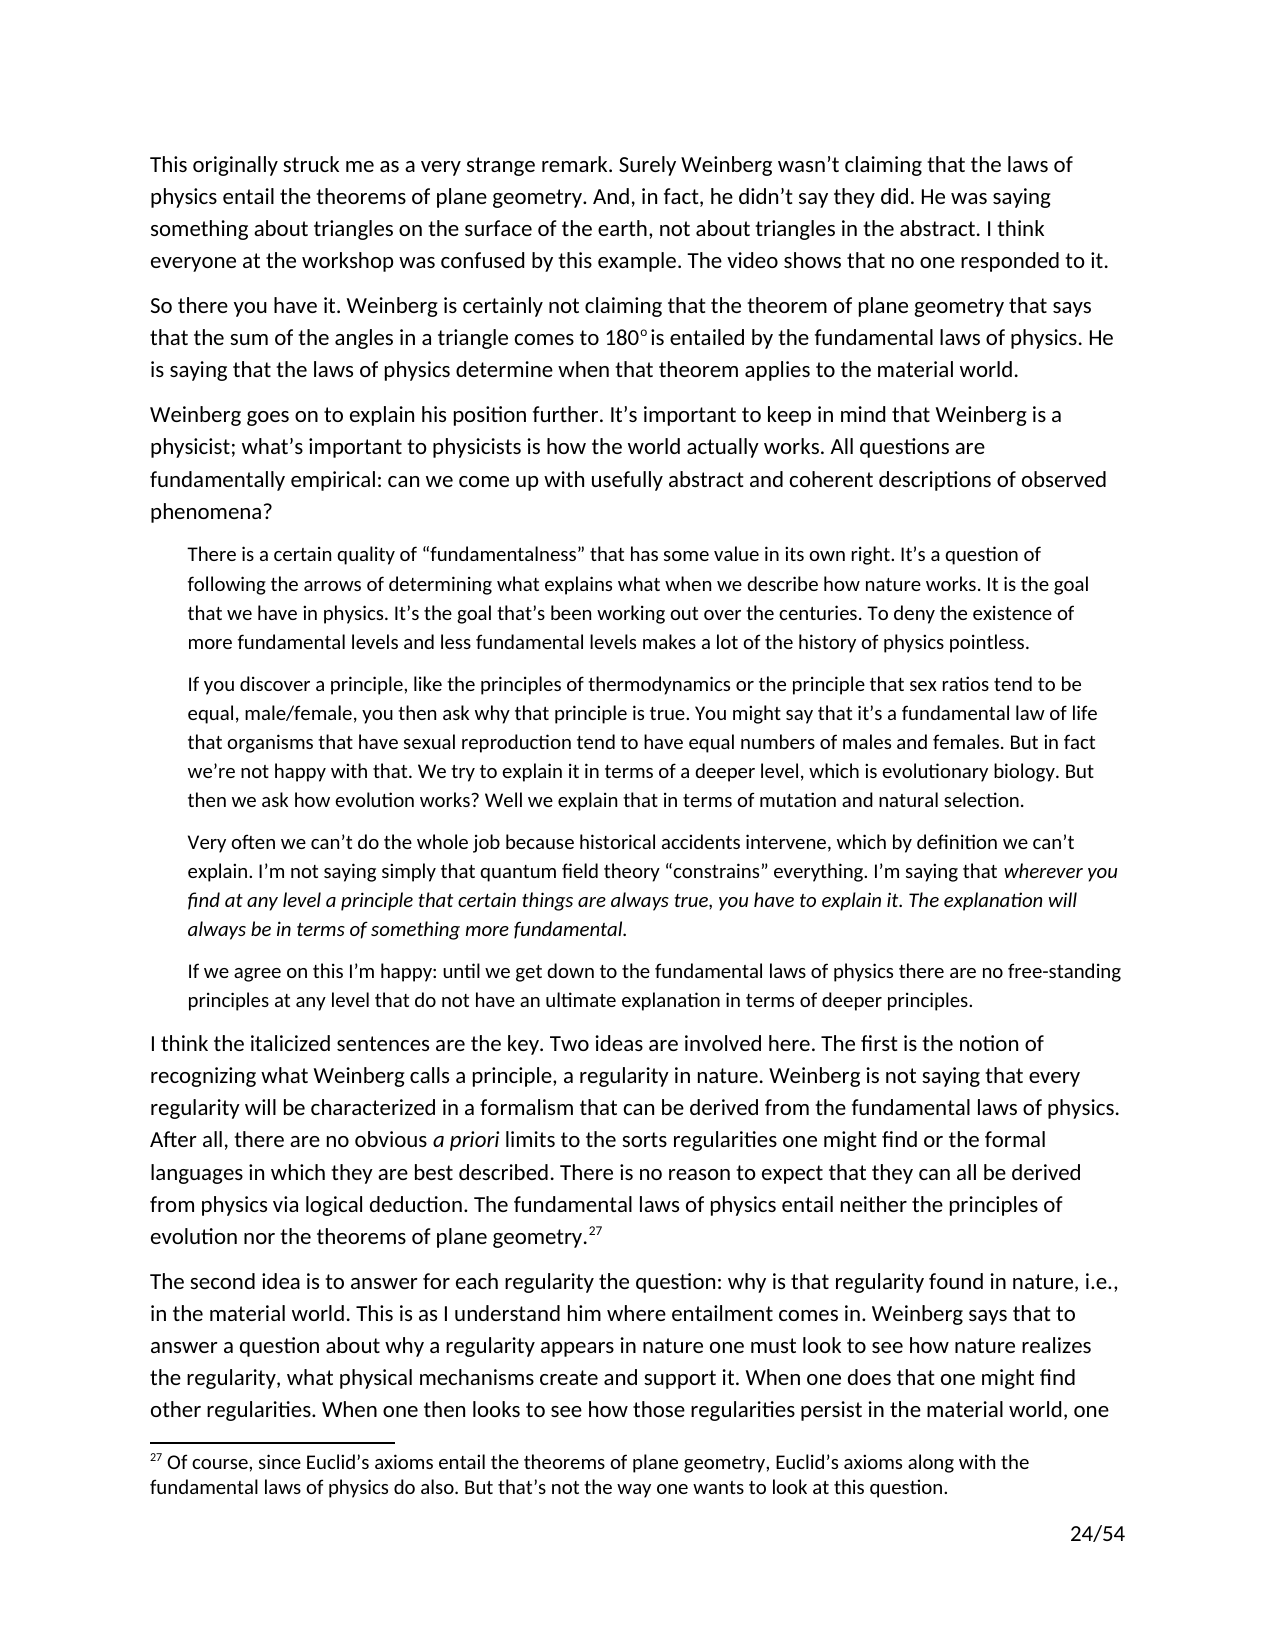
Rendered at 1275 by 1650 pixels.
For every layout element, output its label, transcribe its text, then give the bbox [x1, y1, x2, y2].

text There is a certain quality of “fundamentalness” that has some value in its own right. It’s a question of following the arrows of determining what explains what when we describe how nature works. It is the goal that we have in physics. It’s the goal that’s been working out over the centuries. To deny the existence of more fundamental levels and less fundamental levels makes a lot of the history of physics pointless. [187, 542, 1125, 654]
text Very often we can’t do the whole job because historical accidents intervene, which by definition we can’t explain. I’m not saying simply that quantum field theory “constrains” everything. I’m saying that wherever you find at any level a principle that certain things are always true, you have to explain it. The explanation will always be in terms of something more fundamental. [187, 829, 1125, 942]
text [150, 1267, 1125, 1424]
text So there you have it. Weinberg is certainly not claiming that the theorem of plane geometry that says that the sum of the angles in a triangle comes to 180o is entailed by the fundamental laws of physics. He is saying that the laws of physics determine when that theorem applies to the material world. [150, 291, 1125, 384]
text If you discover a principle, like the principles of thermodynamics or the principle that sex ratios tend to be equal, male/female, you then ask why that principle is true. You might say that it’s a fundamental law of life that organisms that have sexual reproduction tend to have equal numbers of males and females. But in fact we’re not happy with that. We try to explain it in terms of a deeper level, which is evolutionary biology. But then we ask how evolution works? Well we explain that in terms of mutation and natural selection. [187, 671, 1125, 813]
text If we agree on this I’m happy: until we get down to the fundamental laws of physics there are no free-standing principles at any level that do not have an ultimate explanation in terms of deeper principles. [187, 958, 1125, 1013]
text I think the italicized sentences are the key. Two ideas are involved here. The first is the notion of recognizing what Weinberg calls a principle, a regularity in nature. Weinberg is not saying that every regularity will be characterized in a formalism that can be derived from the fundamental laws of physics. After all, there are no obvious a priori limits to the sorts regularities one might find or the formal languages in which they are best described. There is no reason to expect that they can all be derived from physics via logical deduction. The fundamental laws of physics entail neither the principles of evolution nor the theorems of plane geometry. [150, 1029, 1125, 1250]
text This originally struck me as a very strange remark. Surely Weinberg wasn’t claiming that the laws of physics entail the theorems of plane geometry. And, in fact, he didn’t say they did. He was saying something about triangles on the surface of the earth, not about triangles in the abstract. I think everyone at the workshop was confused by this example. The video shows that no one responded to it. [150, 150, 1125, 274]
text Weinberg goes on to explain his position further. It’s important to keep in mind that Weinberg is a physicist; what’s important to physicists is how the world actually works. All questions are fundamentally empirical: can we come up with usefully abstract and coherent descriptions of observed phenomena? [150, 400, 1125, 525]
